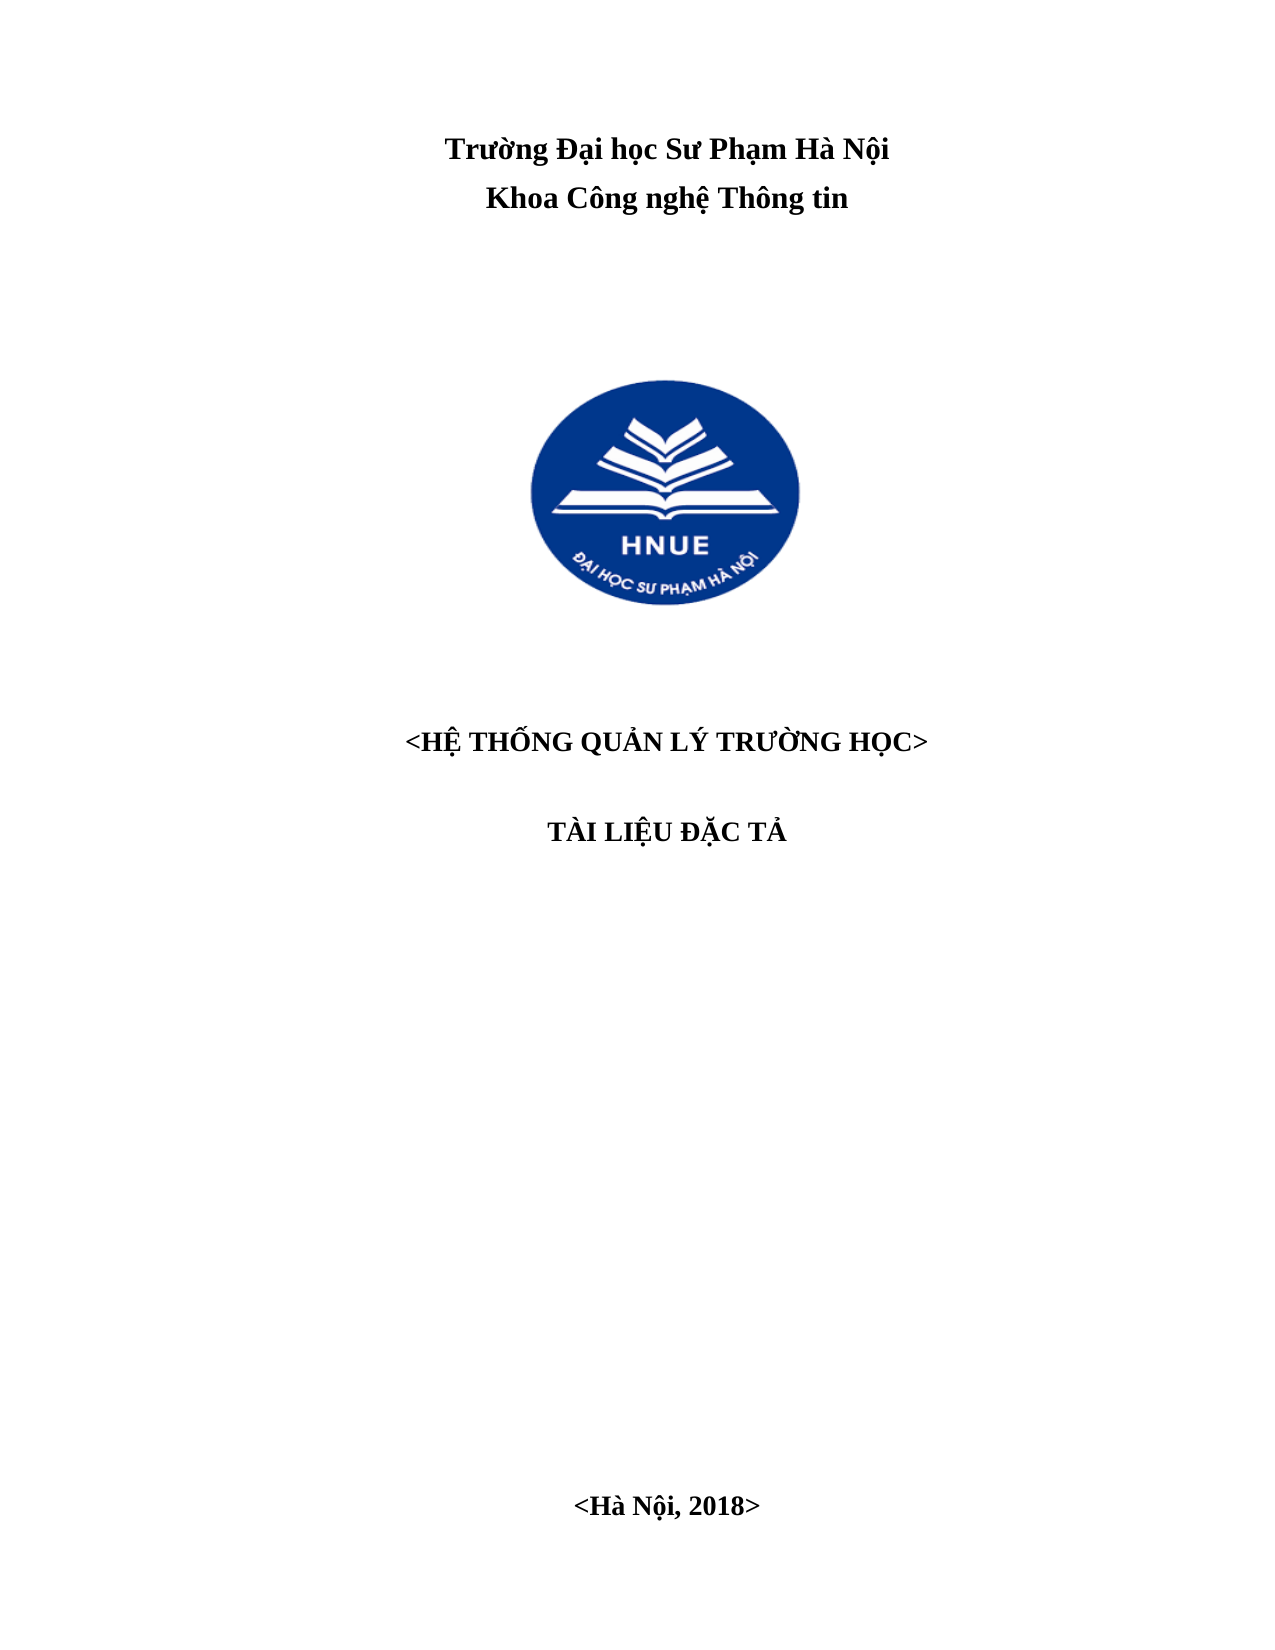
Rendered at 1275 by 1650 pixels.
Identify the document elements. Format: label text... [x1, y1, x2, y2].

text <Hà Nội, 2018> [177, 1489, 1157, 1521]
text TÀI LIỆU ĐẶC TẢ [177, 815, 1157, 848]
text Trường Đại học Sư Phạm Hà Nội [177, 131, 1157, 167]
text Khoa Công nghệ Thông tin [177, 179, 1157, 215]
picture [510, 362, 824, 624]
text <HỆ THỐNG QUẢN LÝ TRƯỜNG HỌC> [177, 725, 1157, 758]
